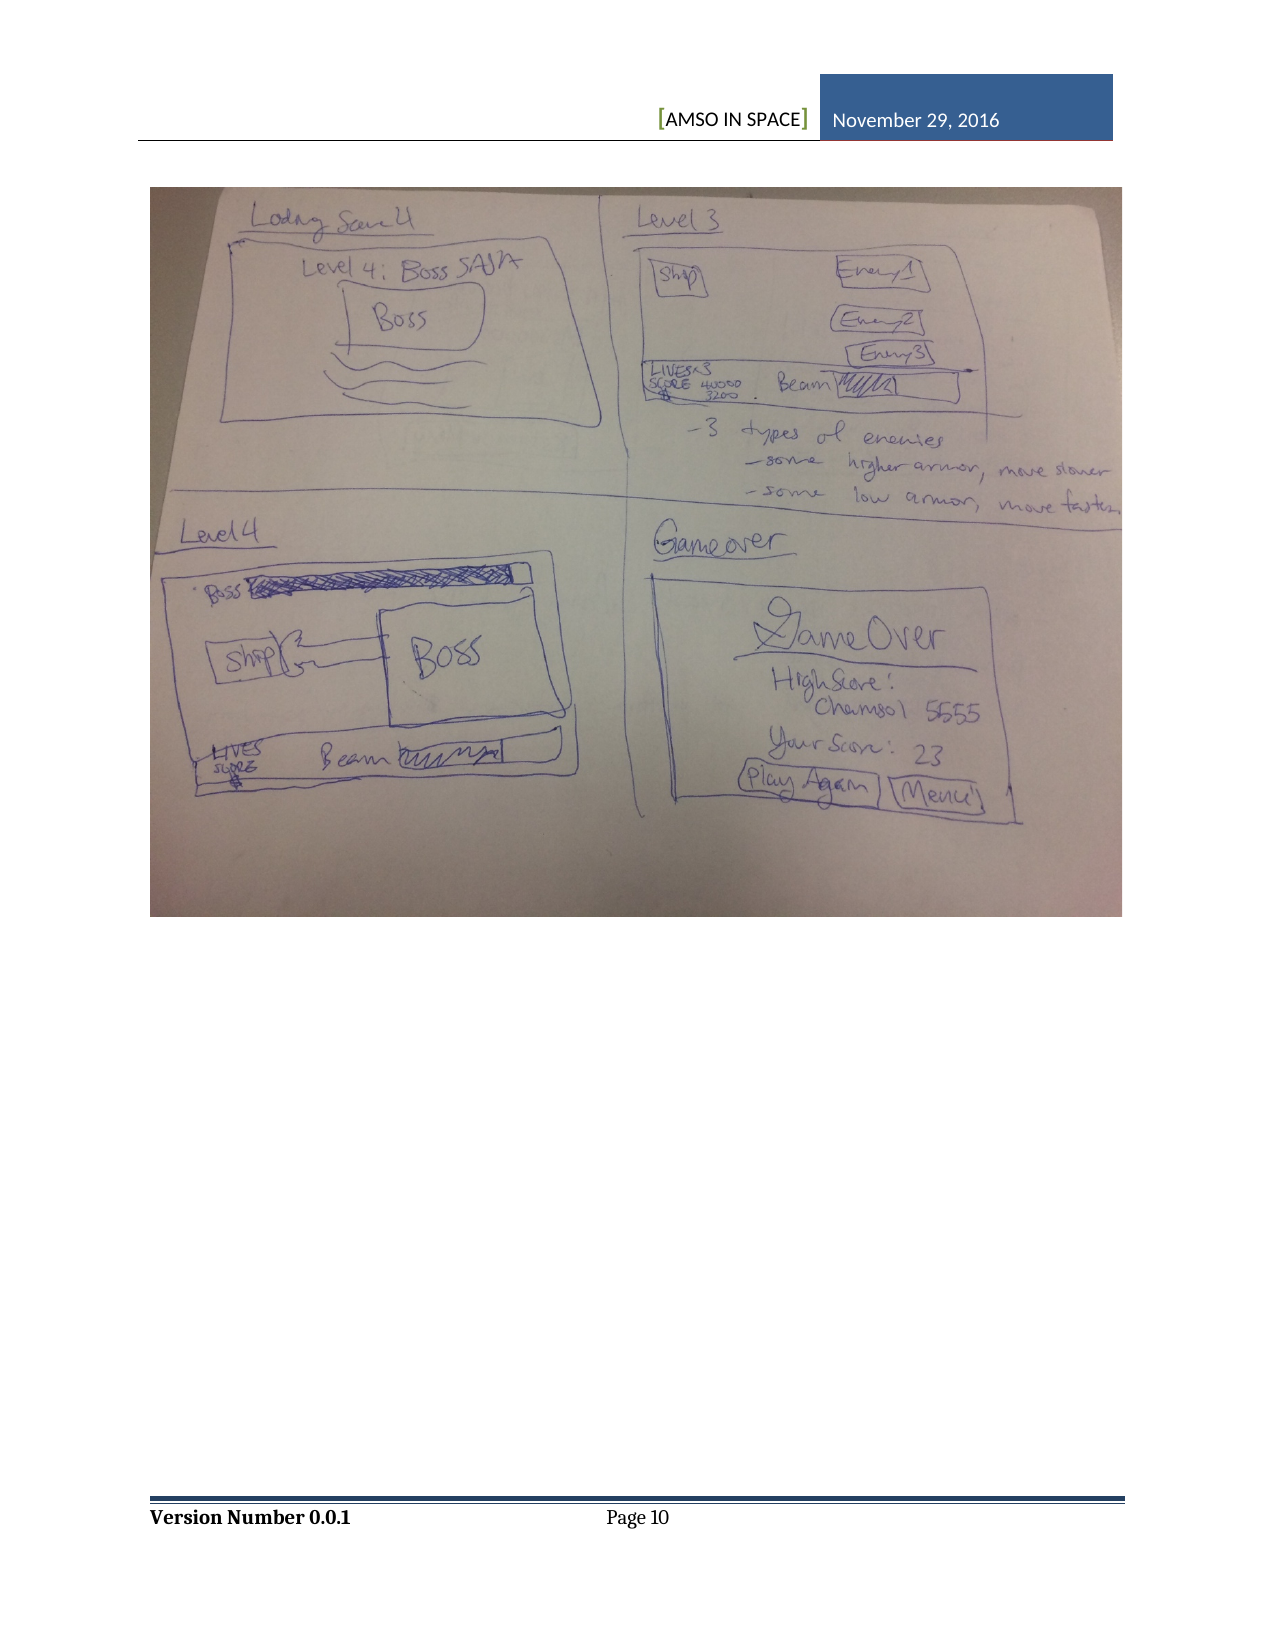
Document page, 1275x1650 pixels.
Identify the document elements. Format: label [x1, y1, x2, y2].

picture [150, 187, 1123, 917]
